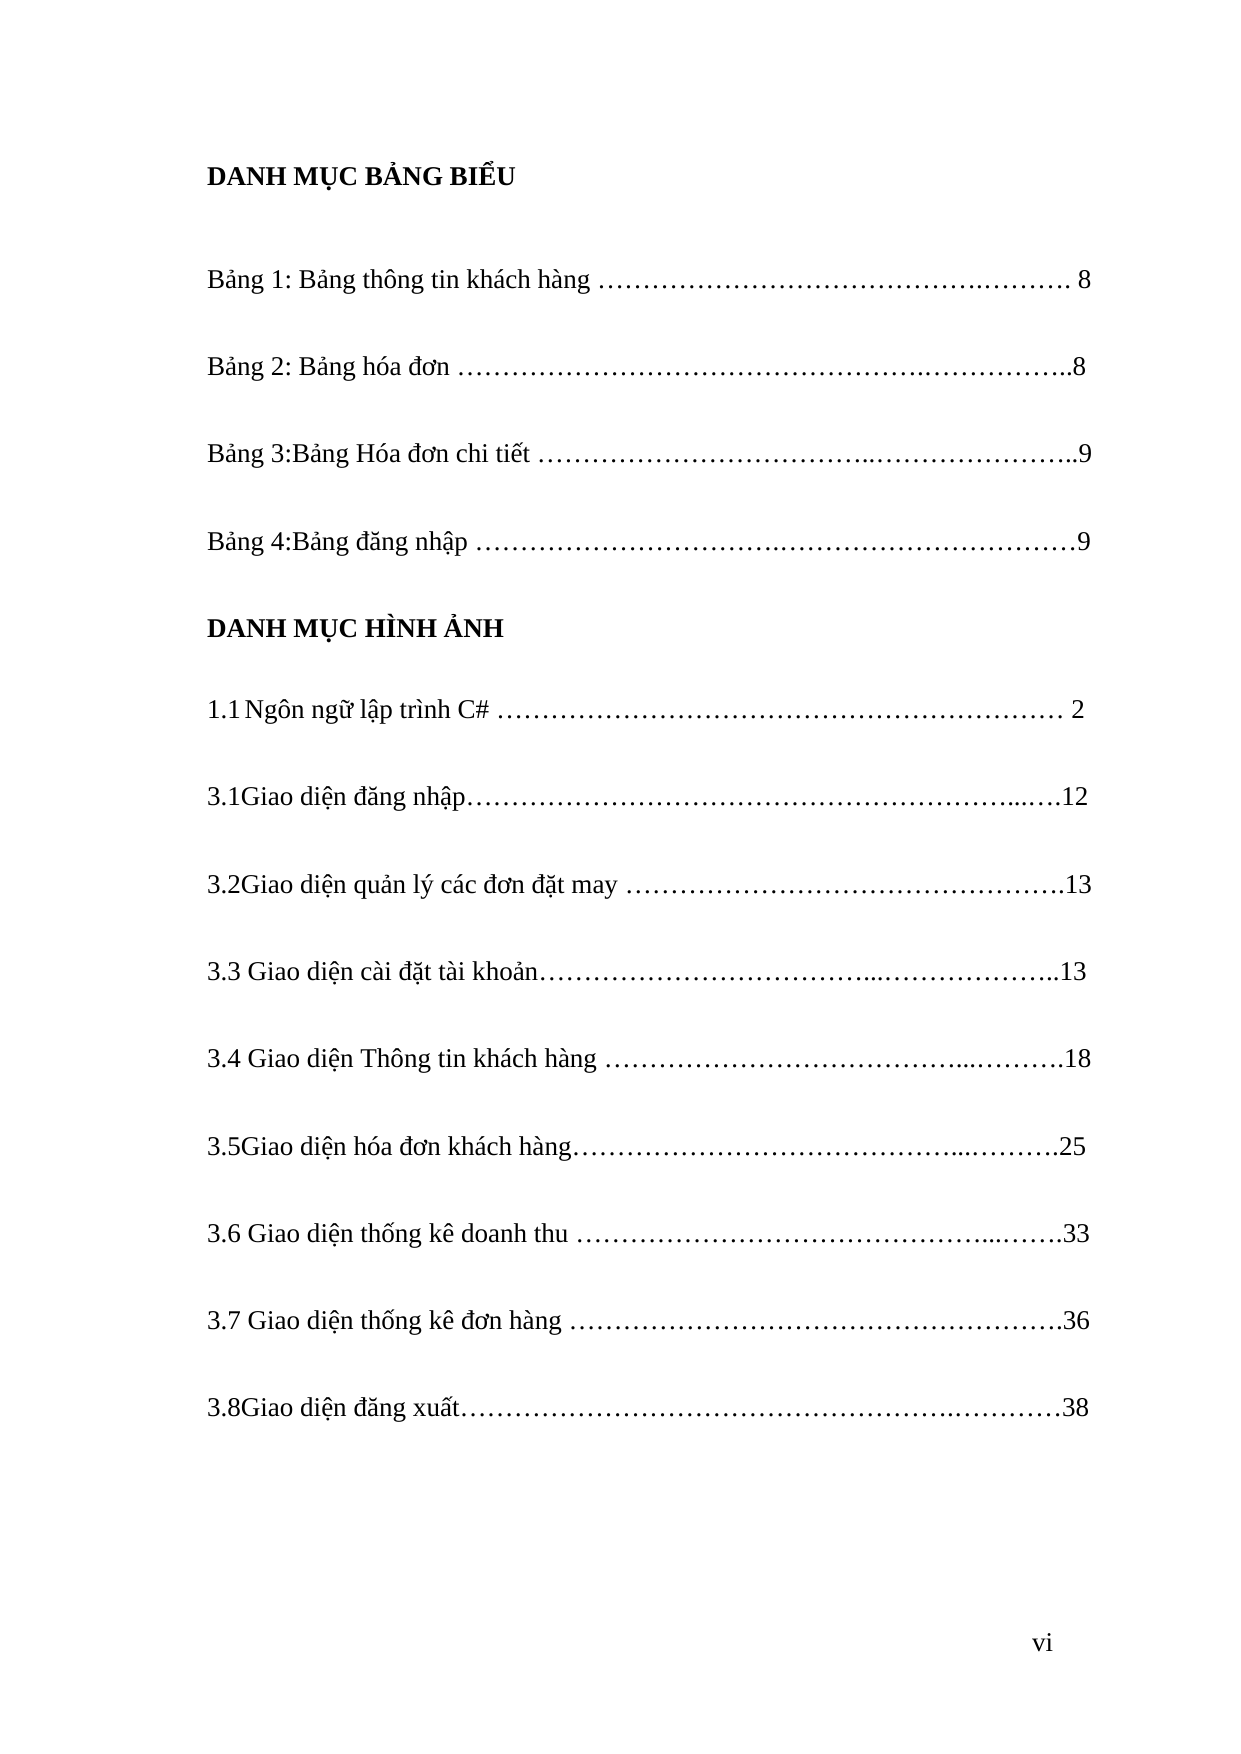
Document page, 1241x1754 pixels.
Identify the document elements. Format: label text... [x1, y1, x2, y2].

text 3.7 Giao diện thống kê đơn hàng ……………………………………………….36 [207, 1304, 1092, 1335]
text 3.1Giao diện đăng nhập……………………………………………………...….12 [207, 781, 1092, 812]
text Bảng 4:Bảng đăng nhập …………………………….……………………………9 [207, 525, 1092, 556]
text 3.2Giao diện quản lý các đơn đặt may ………………………………………….13 [207, 868, 1092, 899]
list Ngôn ngữ lập trình C# ……………………………………………………… 2 [207, 693, 1092, 724]
text 3.3 Giao diện cài đặt tài khoản………………………………...………………..13 [207, 955, 1092, 986]
text Bảng 2: Bảng hóa đơn …………………………………………….……………..8 [207, 350, 1092, 381]
text Bảng 1: Bảng thông tin khách hàng …………………………………….………. 8 [207, 263, 1092, 294]
text DANH MỤC HÌNH ẢNH [207, 612, 1092, 643]
text 3.4 Giao diện Thông tin khách hàng …………………………………...……….18 [207, 1042, 1092, 1073]
text 3.8Giao diện đăng xuất……………………………………………….…………38 [207, 1392, 1092, 1423]
text 3.6 Giao diện thống kê doanh thu ………………………………………...…….33 [207, 1217, 1092, 1248]
text Bảng 3:Bảng Hóa đơn chi tiết ………………………………..…………………..9 [207, 438, 1092, 469]
text 3.5Giao diện hóa đơn khách hàng……………………………………...……….25 [207, 1130, 1092, 1161]
text DANH MỤC BẢNG BIỂU [207, 160, 1092, 191]
